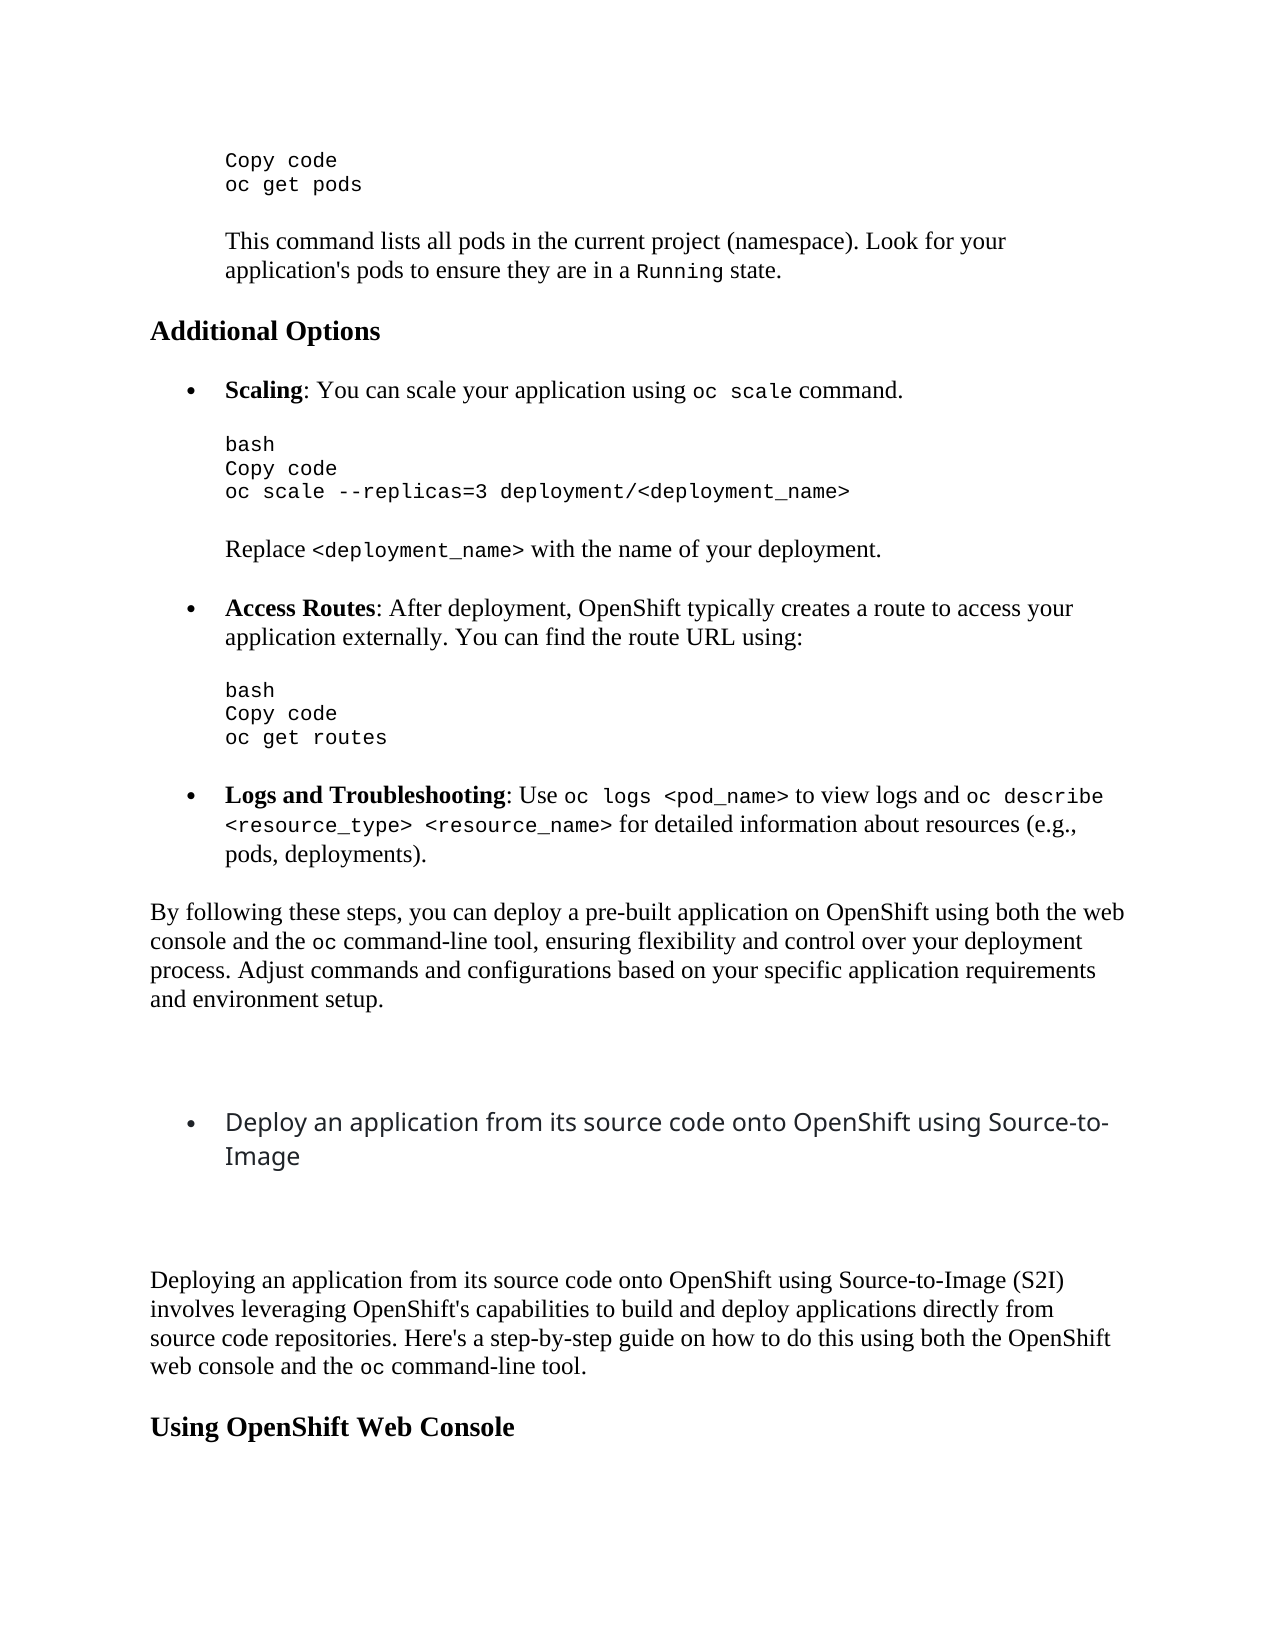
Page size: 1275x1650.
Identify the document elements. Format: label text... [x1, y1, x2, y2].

text Using OpenShift Web Console [150, 1410, 1125, 1442]
list Logs and Troubleshooting: Use oc logs <pod_name> to view logs and oc describe <resource_type> <resource_name> for detailed information about resources (e.g., pods, deployments). [187, 780, 1125, 868]
text Copy code [225, 150, 1125, 174]
list Scaling: You can scale your application using oc scale command. [187, 376, 1125, 405]
list Access Routes: After deployment, OpenShift typically creates a route to access your application externally. You can find the route URL using: [187, 593, 1125, 651]
text oc get routes [225, 727, 1125, 751]
text Copy code [225, 703, 1125, 727]
text This command lists all pods in the current project (namespace). Look for your application's pods to ensure they are in a Running state. [225, 226, 1125, 285]
text Deploying an application from its source code onto OpenShift using Source-to-Image (S2I) involves leveraging OpenShift's capabilities to build and deploy applications directly from source code repositories. Here's a step-by-step guide on how to do this using both the OpenShift web console and the oc command-line tool. [150, 1265, 1125, 1381]
text Copy code [225, 458, 1125, 482]
text Additional Options [150, 314, 1125, 346]
text oc get pods [225, 174, 1125, 197]
text Replace <deployment_name> with the name of your deployment. [225, 534, 1125, 564]
text bash [225, 680, 1125, 703]
text bash [225, 434, 1125, 458]
text By following these steps, you can deploy a pre-built application on OpenShift using both the web console and the oc command-line tool, ensuring flexibility and control over your deployment process. Adjust commands and configurations based on your specific application requirements and environment setup. [150, 897, 1125, 1013]
list Deploy an application from its source code onto OpenShift using Source-to-Image [187, 1105, 1125, 1173]
text oc scale --replicas=3 deployment/<deployment_name> [225, 482, 1125, 505]
